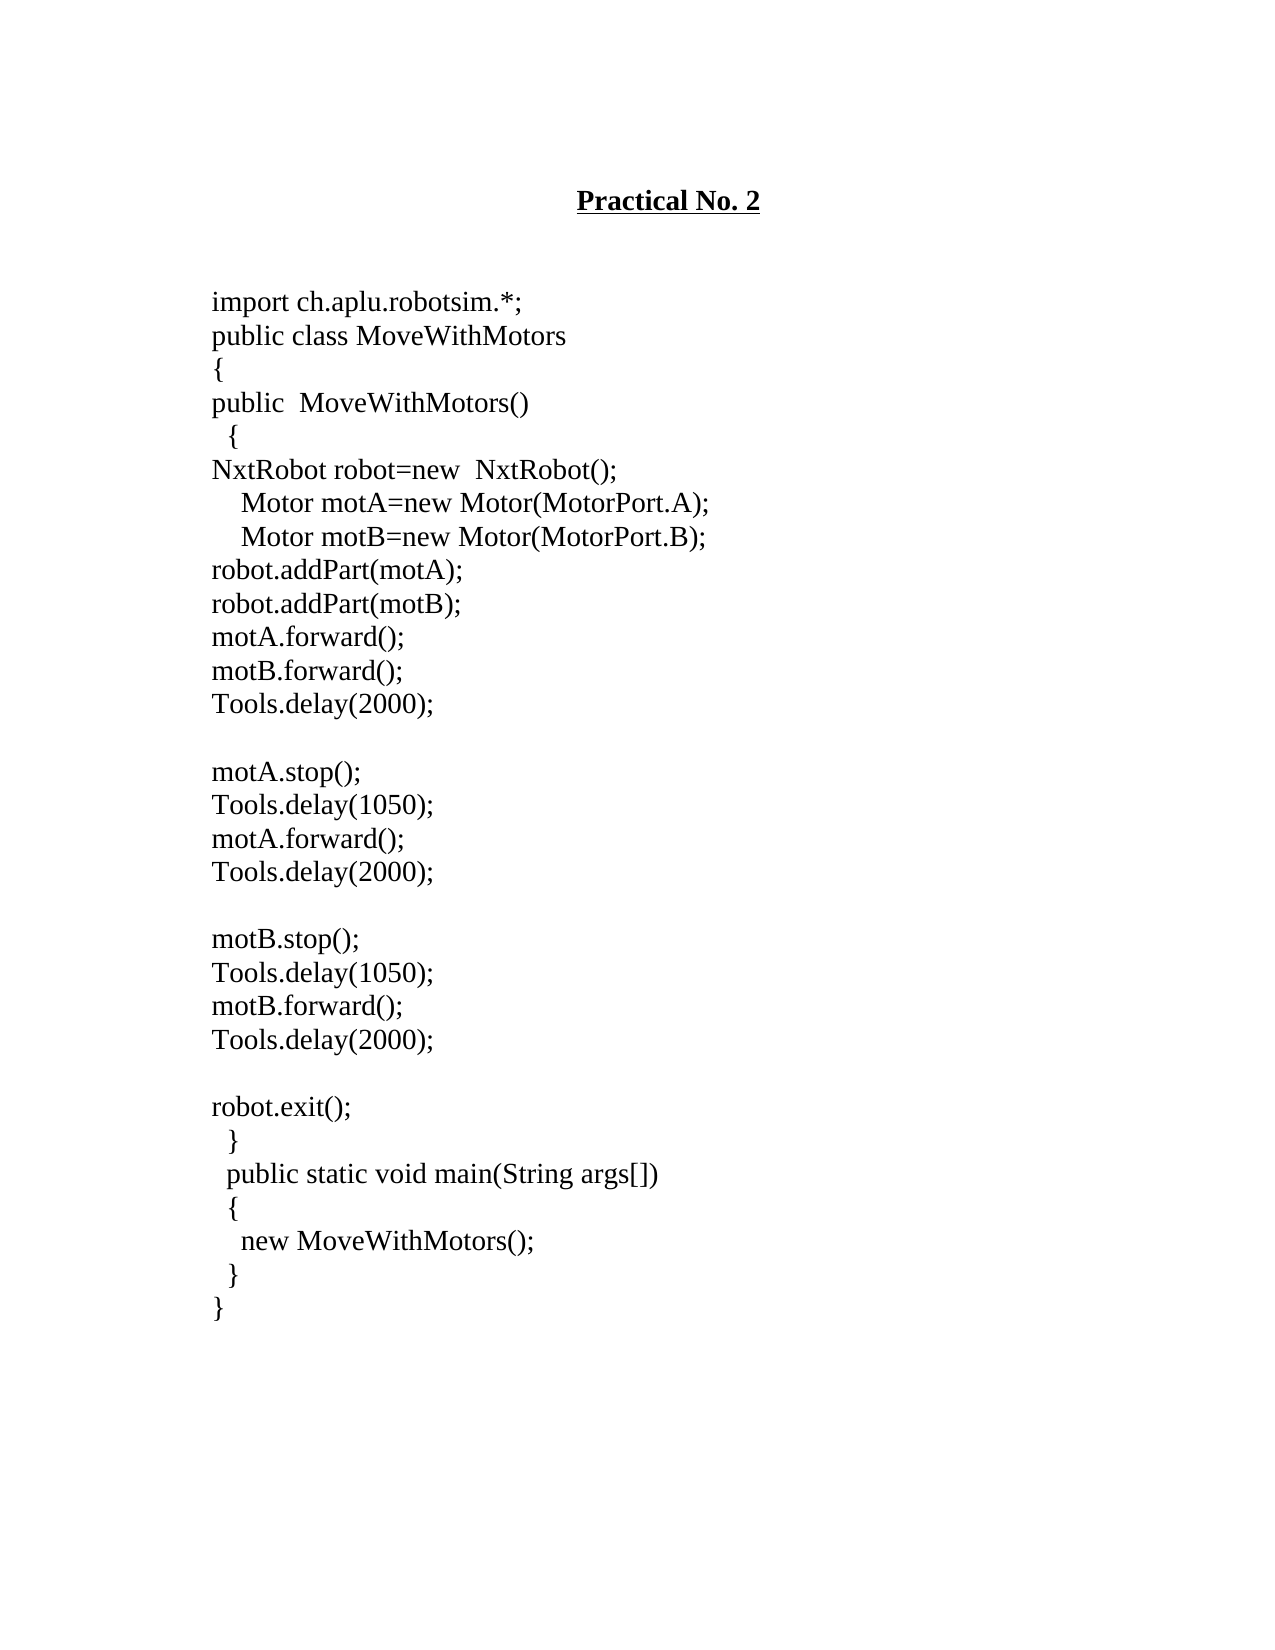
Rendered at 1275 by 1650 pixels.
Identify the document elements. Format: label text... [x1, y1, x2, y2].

text } [211, 1123, 1125, 1156]
text } [211, 1257, 1125, 1290]
text NxtRobot robot=new NxtRobot(); [211, 452, 1125, 485]
text Tools.delay(2000); [211, 854, 1125, 888]
text robot.exit(); [211, 1089, 1125, 1123]
text public MoveWithMotors() [211, 385, 1125, 418]
text Tools.delay(2000); [211, 687, 1125, 720]
text Tools.delay(1050); [211, 955, 1125, 988]
text motB.forward(); [211, 988, 1125, 1022]
text new MoveWithMotors(); [211, 1223, 1125, 1257]
text public class MoveWithMotors [211, 318, 1125, 351]
text Tools.delay(1050); [211, 787, 1125, 821]
text motA.forward(); [211, 821, 1125, 854]
text { [211, 1190, 1125, 1223]
text Tools.delay(2000); [211, 1022, 1125, 1056]
text motA.forward(); [211, 619, 1125, 653]
text Motor motA=new Motor(MotorPort.A); [211, 485, 1125, 519]
text motA.stop(); [211, 754, 1125, 787]
text motB.forward(); [211, 653, 1125, 687]
text robot.addPart(motB); [211, 586, 1125, 619]
text public static void main(String args[]) [211, 1156, 1125, 1190]
text import ch.aplu.robotsim.*; [211, 284, 1125, 318]
text motB.stop(); [211, 921, 1125, 955]
text robot.addPart(motA); [211, 552, 1125, 586]
text { [211, 418, 1125, 452]
text { [211, 351, 1125, 385]
text Motor motB=new Motor(MotorPort.B); [211, 519, 1125, 552]
text } [211, 1290, 1125, 1324]
text Practical No. 2 [211, 183, 1125, 217]
